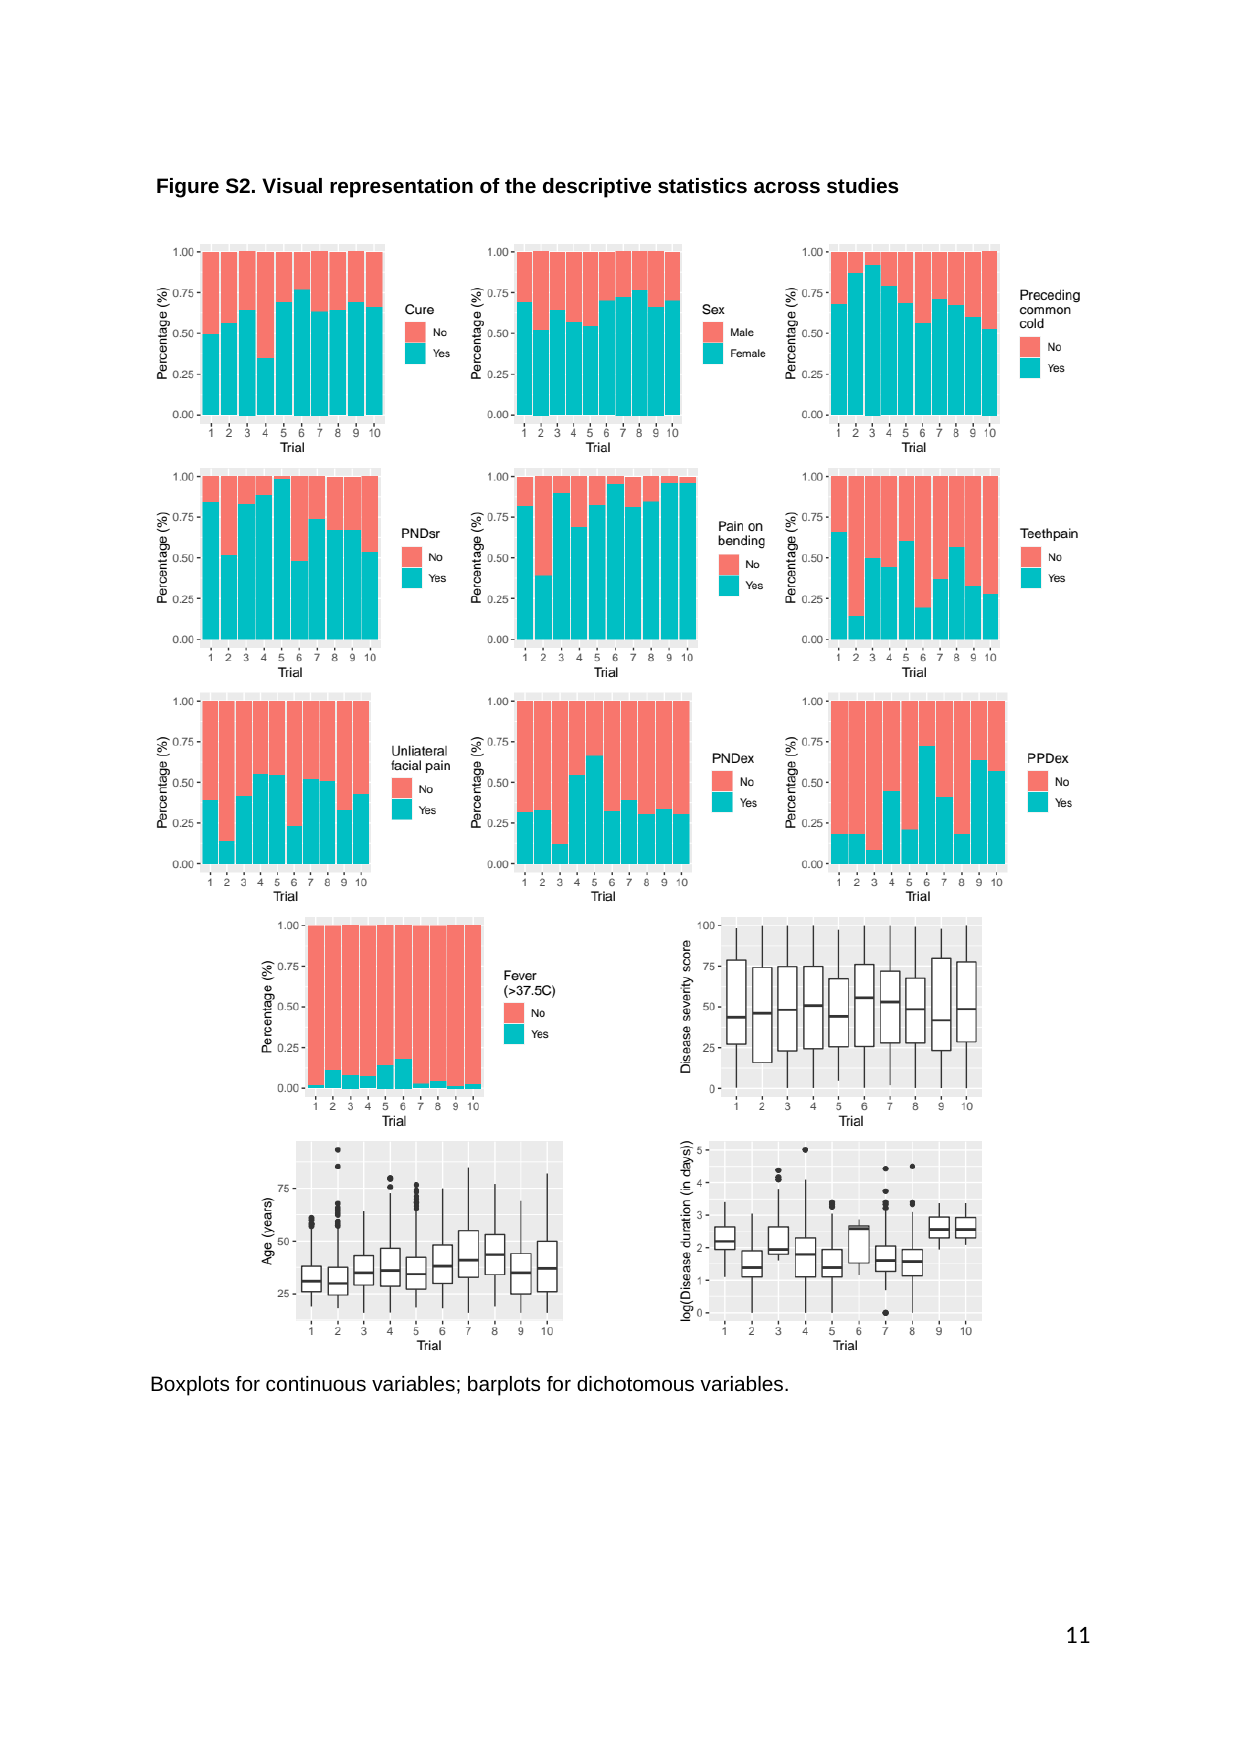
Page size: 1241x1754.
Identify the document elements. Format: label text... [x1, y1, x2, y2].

text Boxplots for continuous variables; barplots for dichotomous variables. [150, 222, 1090, 1396]
text Figure S2. Visual representation of the descriptive statistics across studies [150, 174, 1090, 198]
